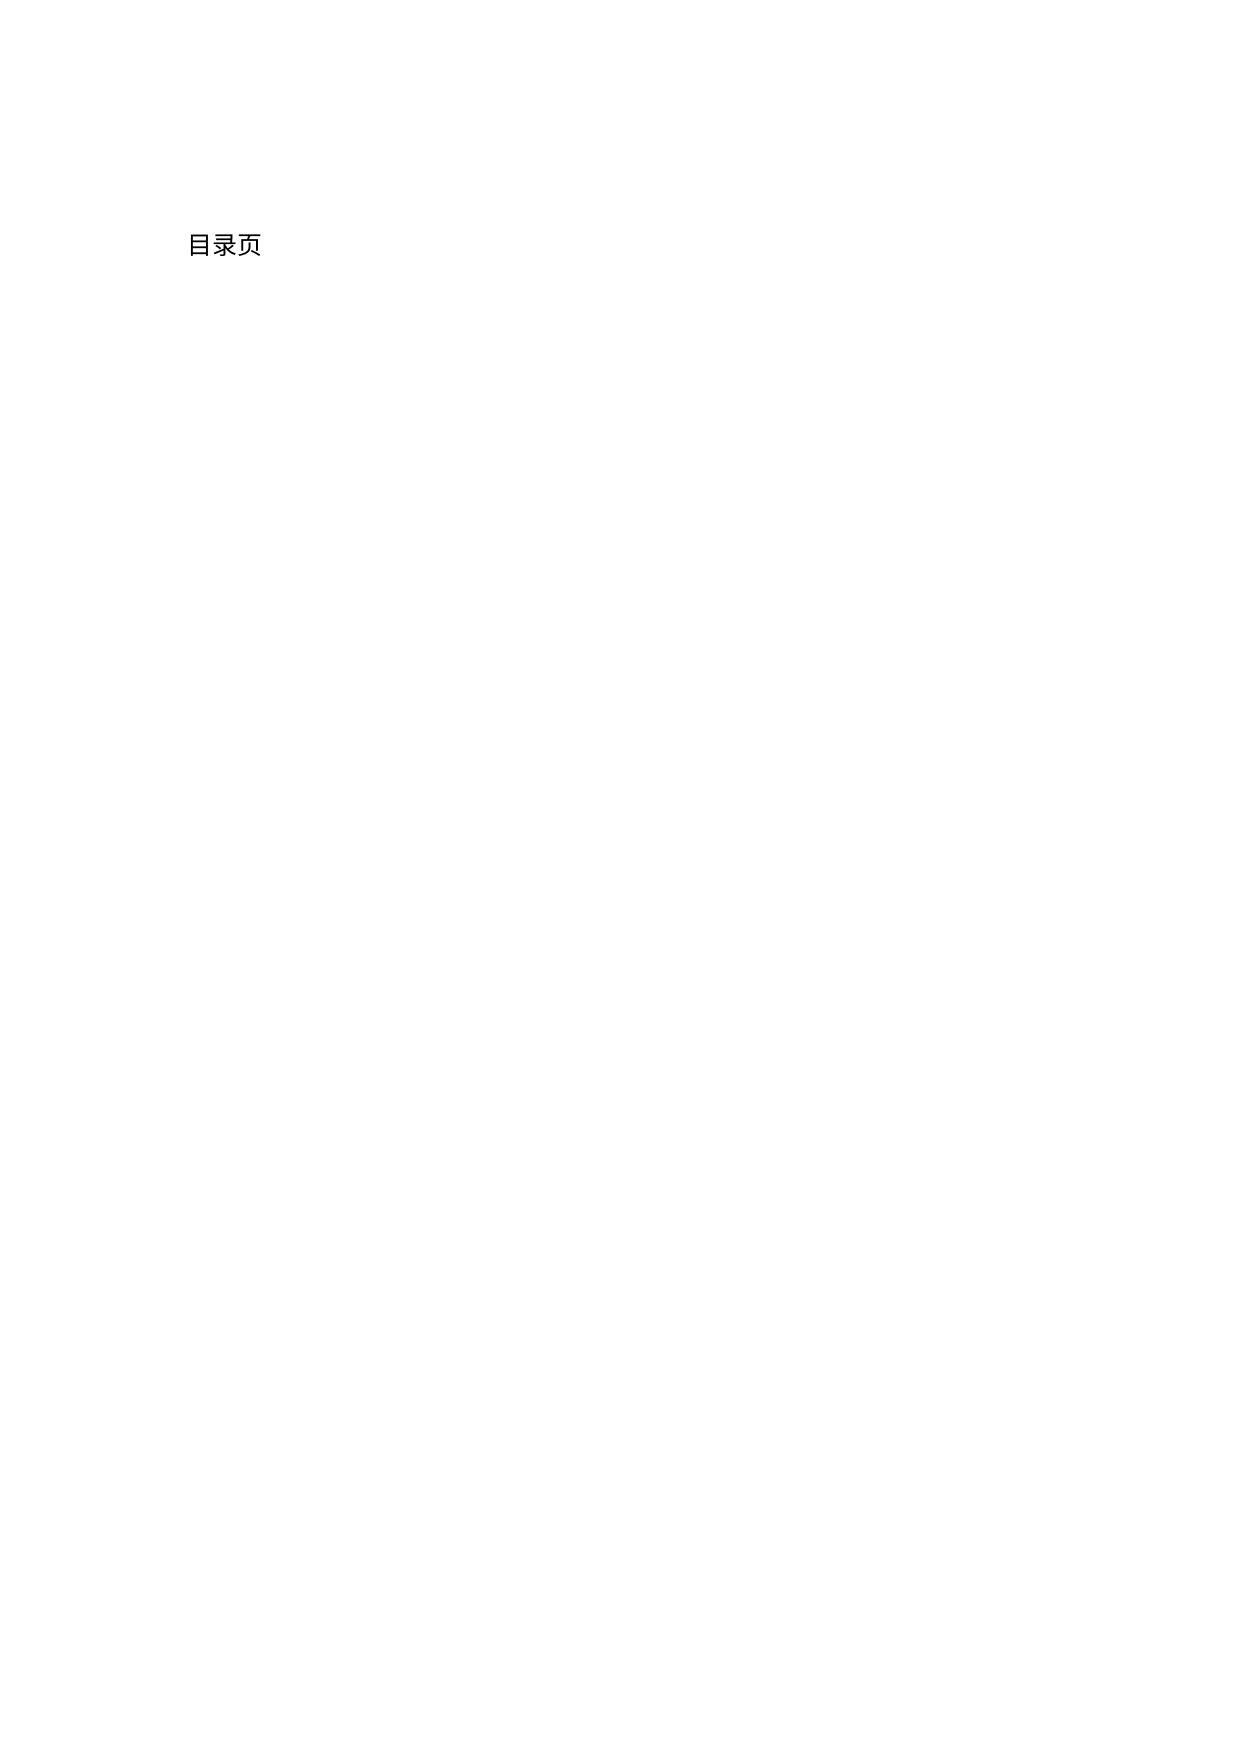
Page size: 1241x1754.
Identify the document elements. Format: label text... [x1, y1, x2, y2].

text 目录页 [187, 211, 1053, 276]
